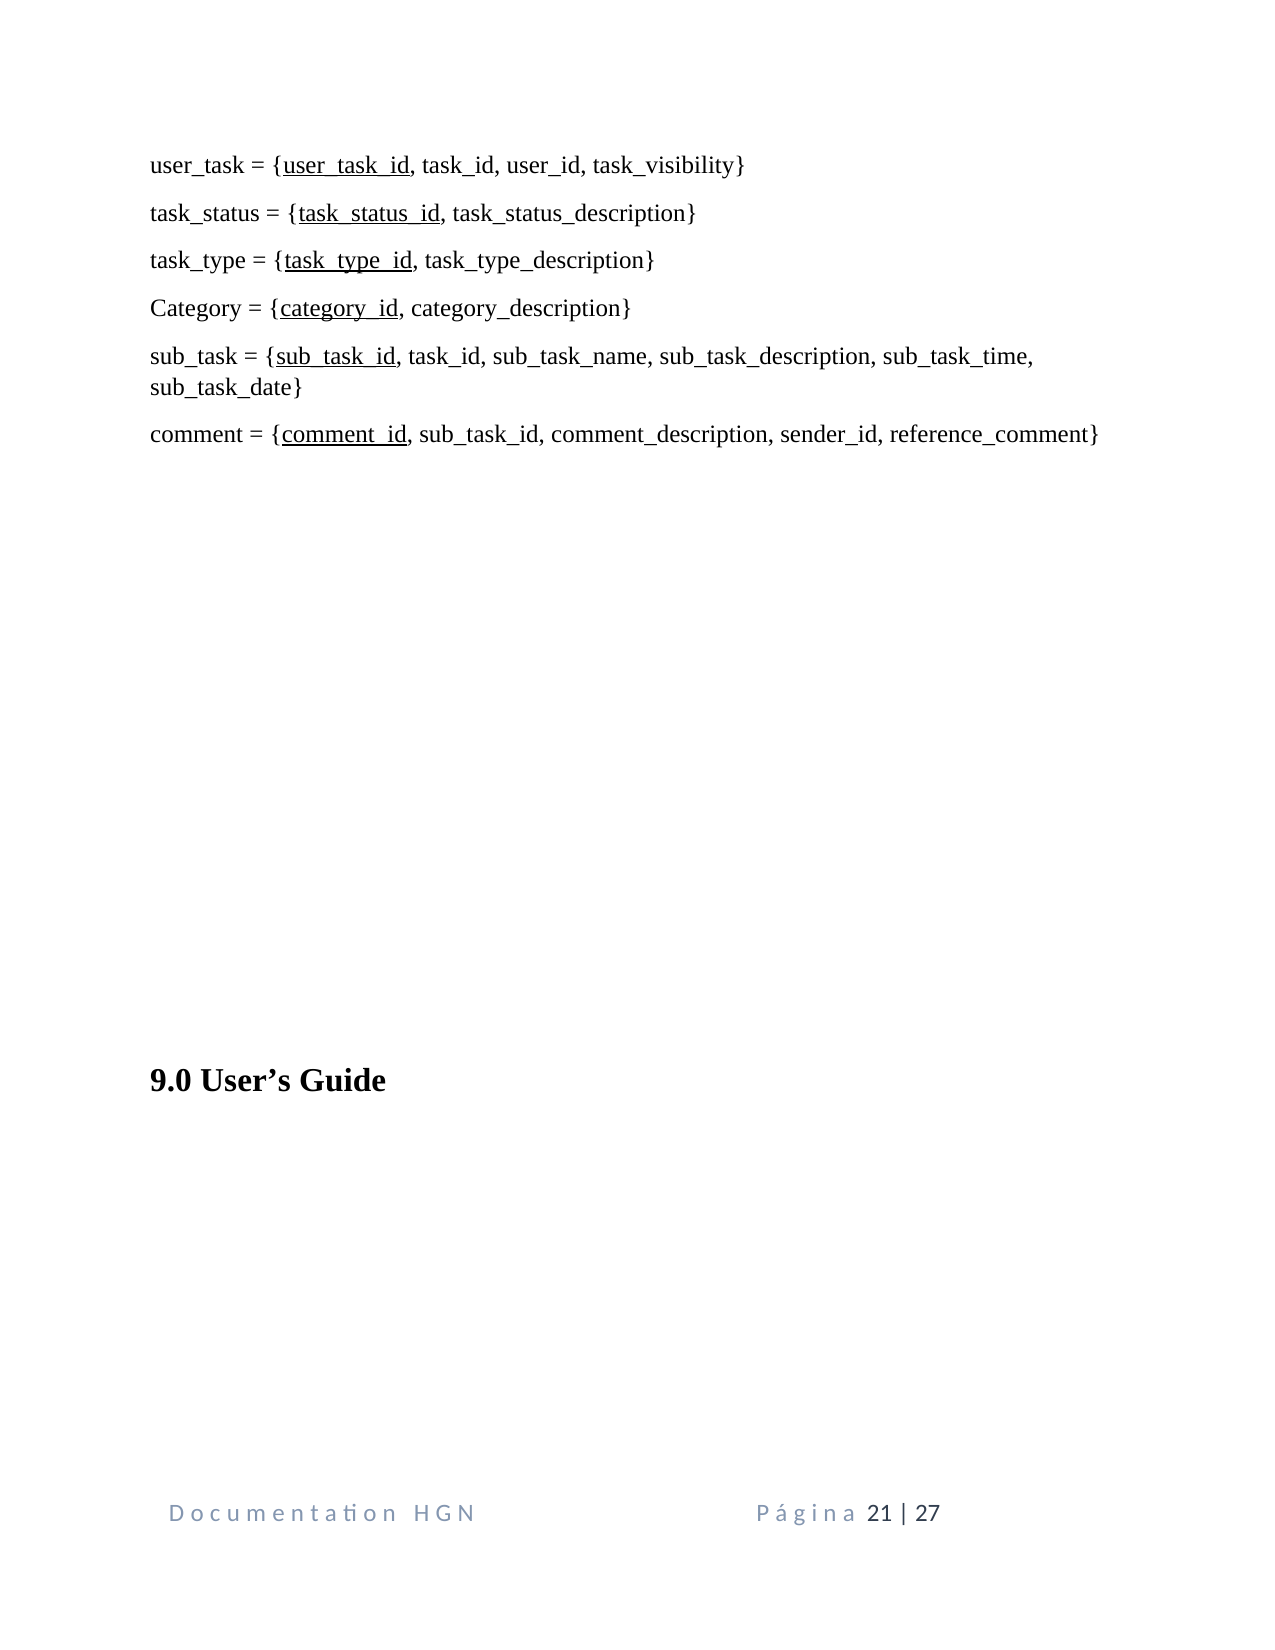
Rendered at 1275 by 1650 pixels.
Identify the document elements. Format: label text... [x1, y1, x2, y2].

text Category = {category_id, category_description} [150, 293, 1125, 322]
text task_type = {task_type_id, task_type_description} [150, 245, 1125, 274]
text user_task = {user_task_id, task_id, user_id, task_visibility} [150, 150, 1125, 179]
text sub_task = {sub_task_id, task_id, sub_task_name, sub_task_description, sub_task_time, sub_task_date} [150, 341, 1125, 401]
text comment = {comment_id, sub_task_id, comment_description, sender_id, reference_comment} [150, 419, 1125, 448]
subtitle 9.0 User’s Guide [150, 1060, 1125, 1099]
text task_status = {task_status_id, task_status_description} [150, 198, 1125, 226]
